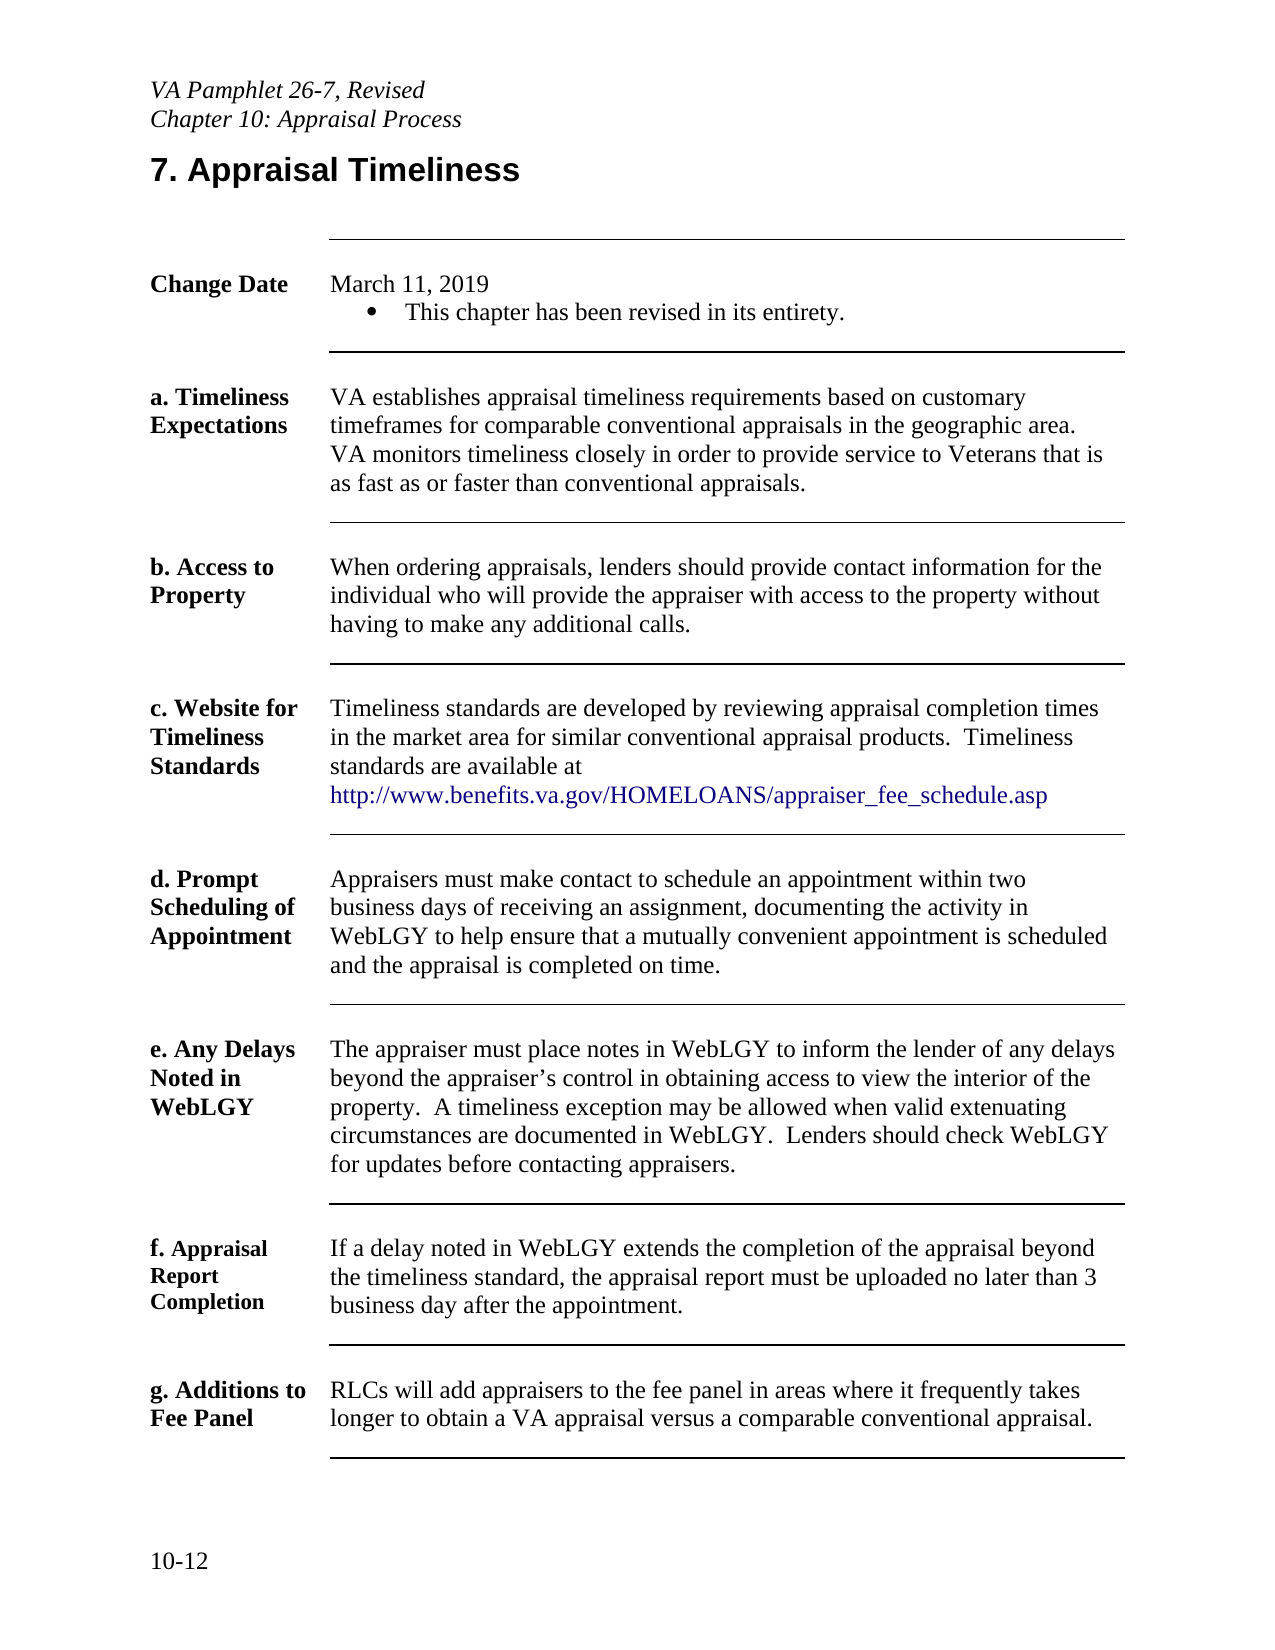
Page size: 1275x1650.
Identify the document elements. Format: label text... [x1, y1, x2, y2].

table_header When ordering appraisals, lenders should provide contact information for the individual who will provide the appraiser with access to the property without having to make any additional calls. [319, 552, 1128, 638]
table_header g. Additions to Fee Panel [139, 1375, 319, 1432]
table_header Change Date [139, 269, 319, 326]
table_header March 11, 2019 This chapter has been revised in its entirety. [319, 269, 1128, 326]
table_header e. Any Delays Noted in WebLGY [139, 1034, 319, 1178]
table_header b. Access to Property [139, 552, 319, 638]
table_header a. Timeliness Expectations [139, 382, 319, 497]
table_header Timeliness standards are developed by reviewing appraisal completion times in the market area for similar conventional appraisal products. Timeliness standards are available at http://www.benefits.va.gov/HOMELOANS/appraiser_fee_schedule.asp [319, 694, 1128, 808]
table_header RLCs will add appraisers to the fee panel in areas where it frequently takes longer to obtain a VA appraisal versus a comparable conventional appraisal. [319, 1375, 1128, 1432]
table_header The appraiser must place notes in WebLGY to inform the lender of any delays beyond the appraiser’s control in obtaining access to view the interior of the property. A timeliness exception may be allowed when valid extenuating circumstances are documented in WebLGY. Lenders should check WebLGY for updates before contacting appraisers. [319, 1034, 1128, 1178]
table_header VA establishes appraisal timeliness requirements based on customary timeframes for comparable conventional appraisals in the geographic area. VA monitors timeliness closely in order to provide service to Veterans that is as fast as or faster than conventional appraisals. [319, 382, 1128, 497]
table_header f. Appraisal Report Completion [139, 1233, 319, 1319]
table_header d. Prompt Scheduling of Appointment [139, 864, 319, 979]
table_header c. Website for Timeliness Standards [139, 694, 319, 808]
subtitle 7. Appraisal Timeliness [150, 150, 1125, 188]
table_header Appraisers must make contact to schedule an appointment within two business days of receiving an assignment, documenting the activity in WebLGY to help ensure that a mutually convenient appointment is scheduled and the appraisal is completed on time. [319, 864, 1128, 979]
table_header If a delay noted in WebLGY extends the completion of the appraisal beyond the timeliness standard, the appraisal report must be uploaded no later than 3 business day after the appointment. [319, 1233, 1128, 1319]
